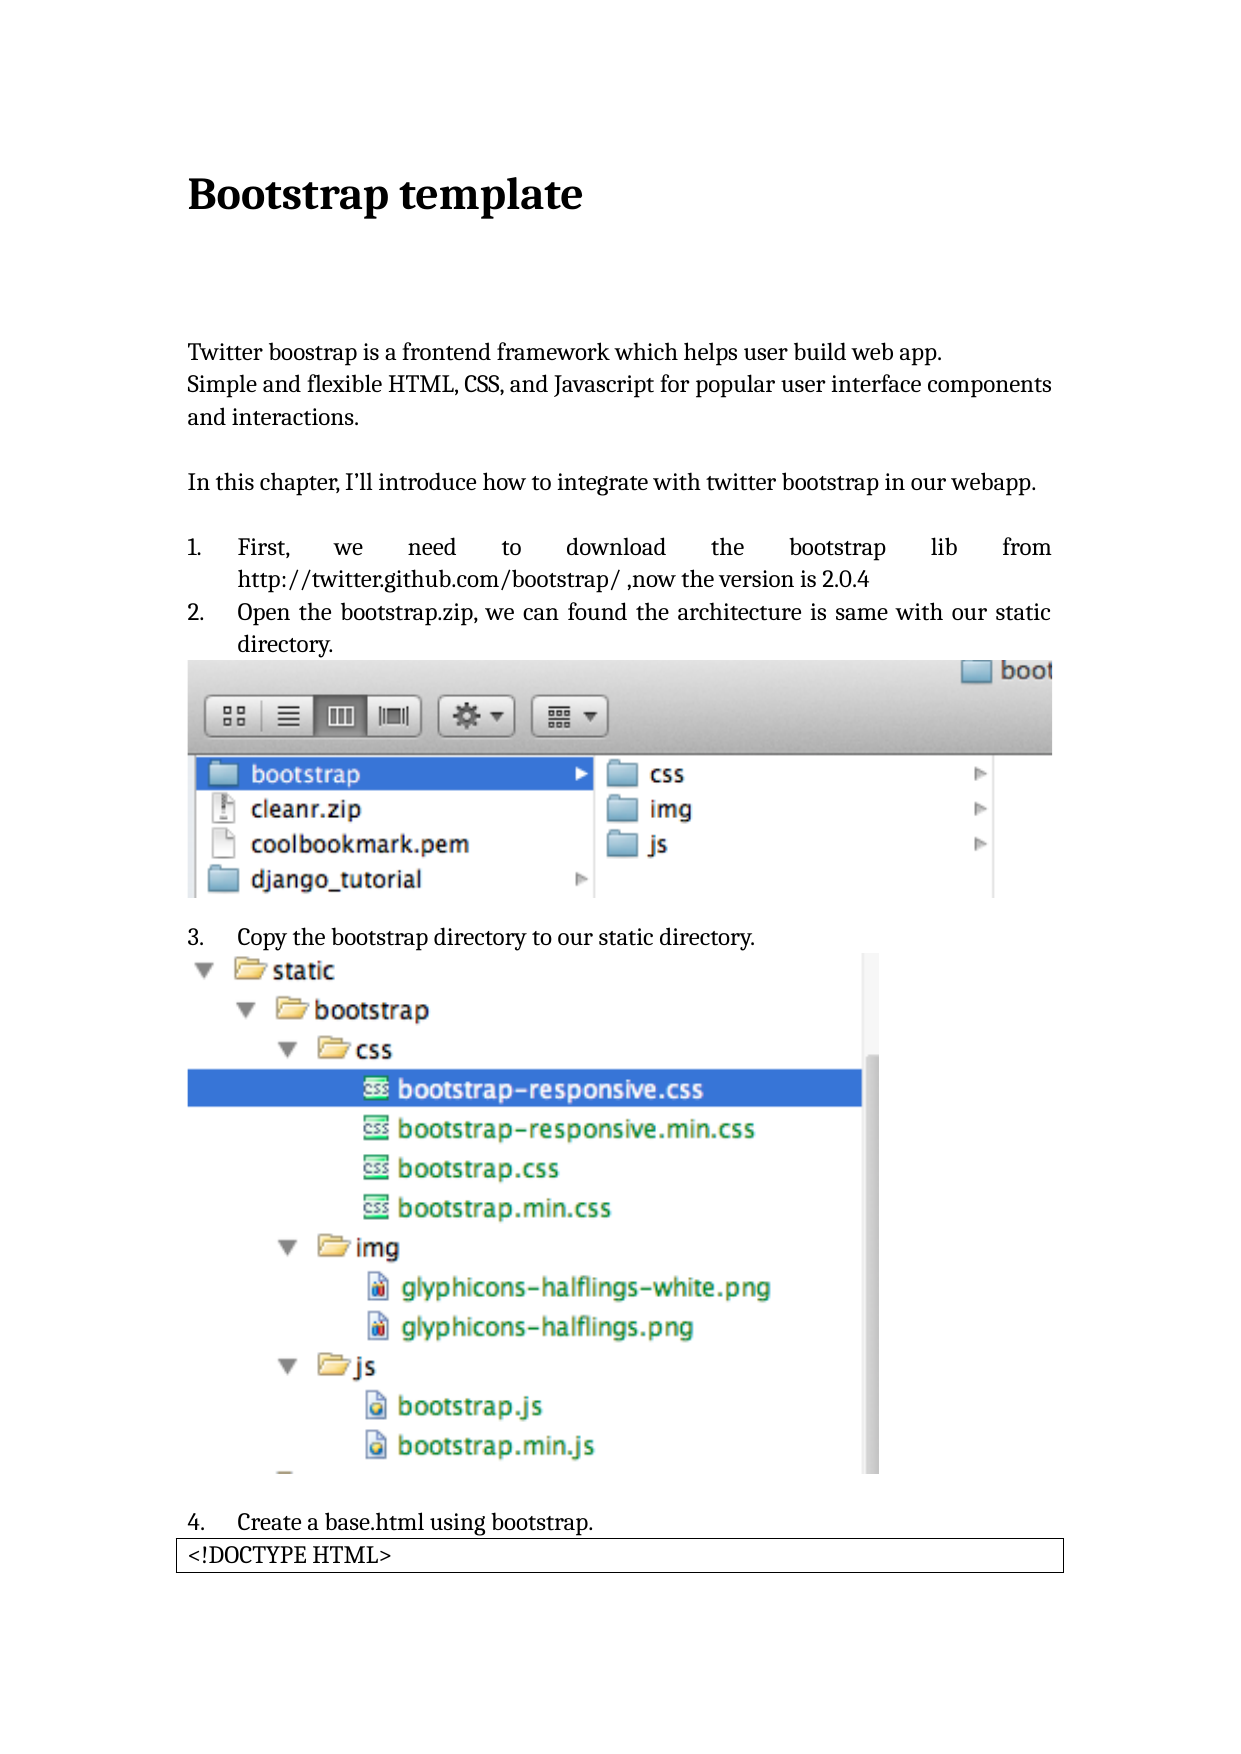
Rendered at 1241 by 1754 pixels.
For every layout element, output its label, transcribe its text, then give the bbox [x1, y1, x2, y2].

picture [187, 660, 1053, 898]
subtitle Bootstrap template [187, 162, 1053, 227]
picture [187, 953, 879, 1474]
list Open the bootstrap.zip, we can found the architecture is same with our static directory. [187, 596, 1053, 660]
text Twitter boostrap is a frontend framework which helps user build web app. [187, 336, 1053, 368]
list First, we need to download the bootstrap lib from http://twitter.github.com/bootstrap/ ,now the version is 2.0.4 [187, 531, 1053, 596]
text Simple and flexible HTML, CSS, and Javascript for popular user interface components and interactions. [187, 368, 1053, 433]
list Create a base.html using bootstrap. [187, 1506, 1053, 1538]
text In this chapter, I’ll introduce how to integrate with twitter bootstrap in our webapp. [187, 466, 1053, 498]
list Copy the bootstrap directory to our static directory. [187, 921, 1053, 953]
